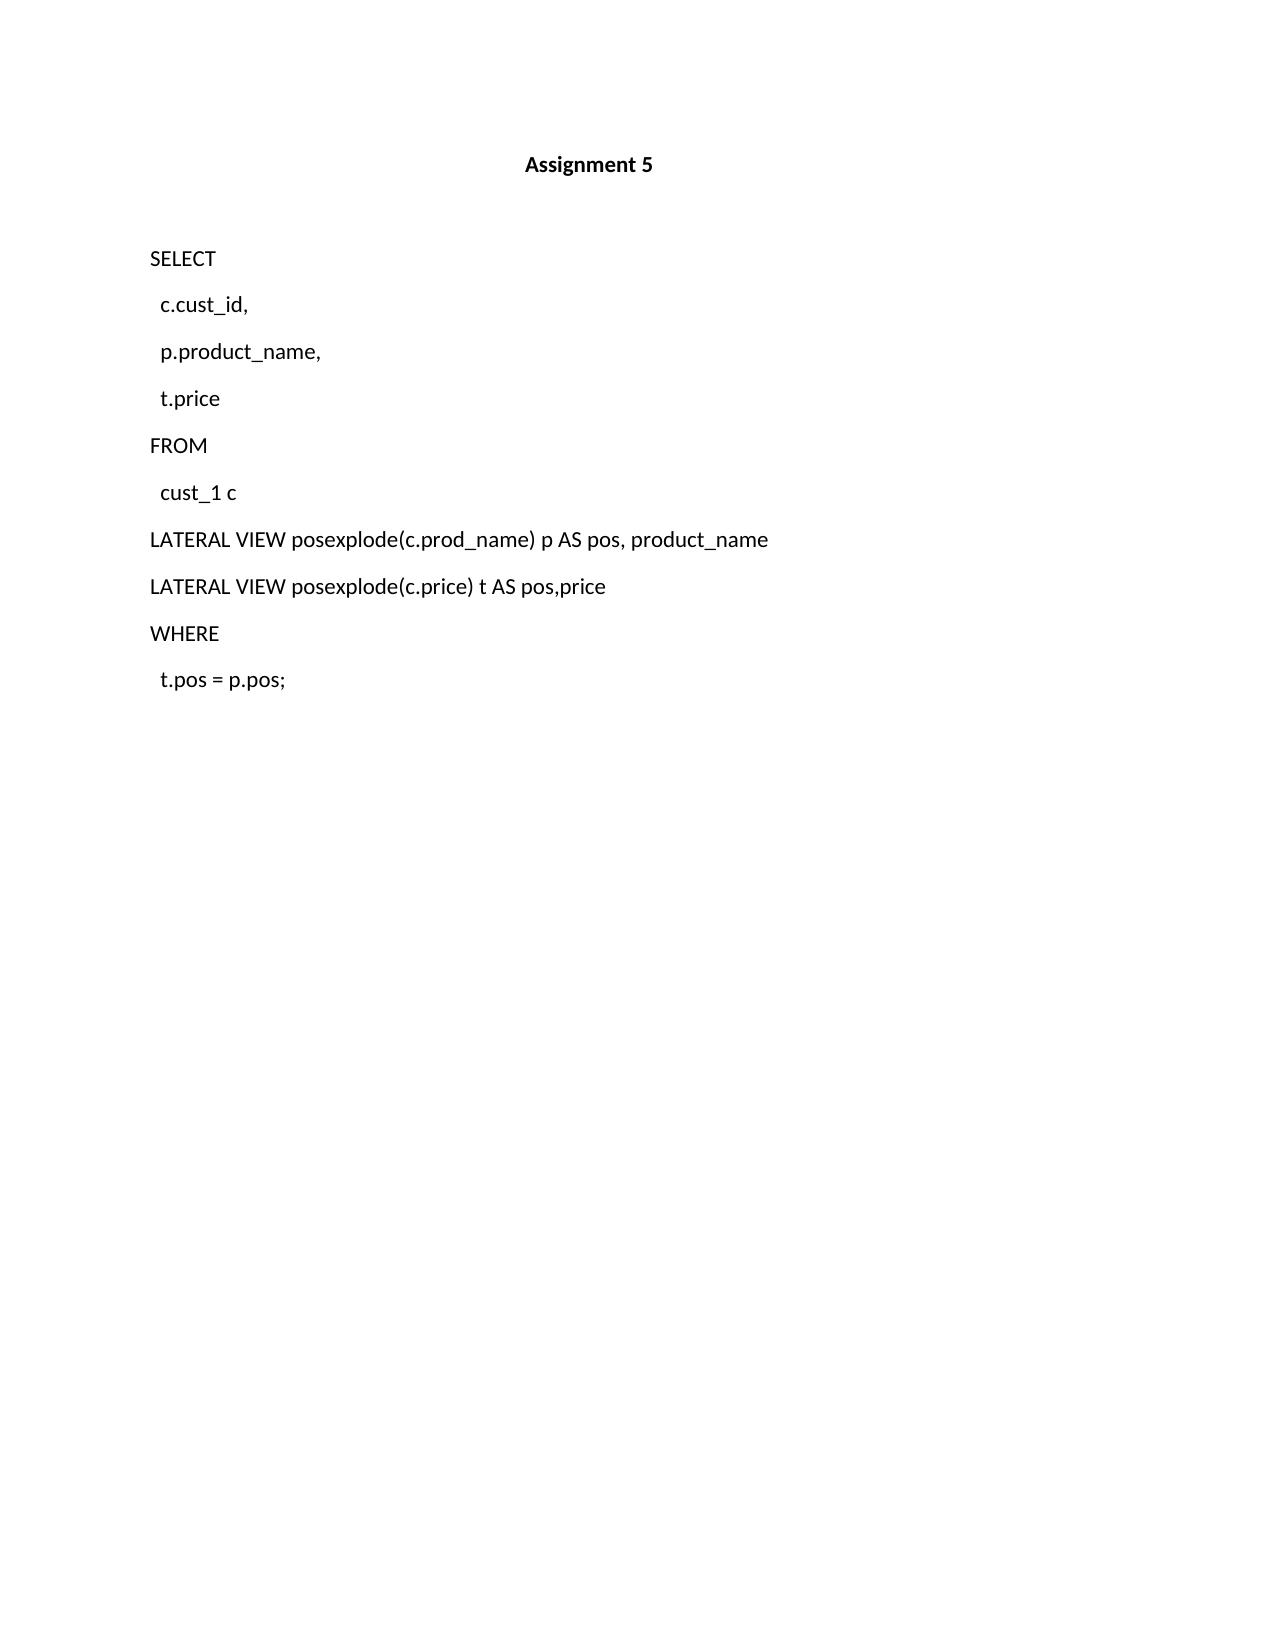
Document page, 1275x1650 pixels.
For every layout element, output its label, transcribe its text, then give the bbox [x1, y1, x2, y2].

text c.cust_id, [150, 291, 1125, 319]
text FROM [150, 431, 1125, 459]
text WHERE [150, 619, 1125, 647]
text t.price [150, 384, 1125, 412]
text t.pos = p.pos; [150, 666, 1125, 694]
text LATERAL VIEW posexplode(c.price) t AS pos,price [150, 572, 1125, 600]
text Assignment 5 [150, 150, 1125, 178]
text LATERAL VIEW posexplode(c.prod_name) p AS pos, product_name [150, 525, 1125, 553]
text p.product_name, [150, 337, 1125, 366]
text cust_1 c [150, 478, 1125, 506]
text SELECT [150, 244, 1125, 272]
